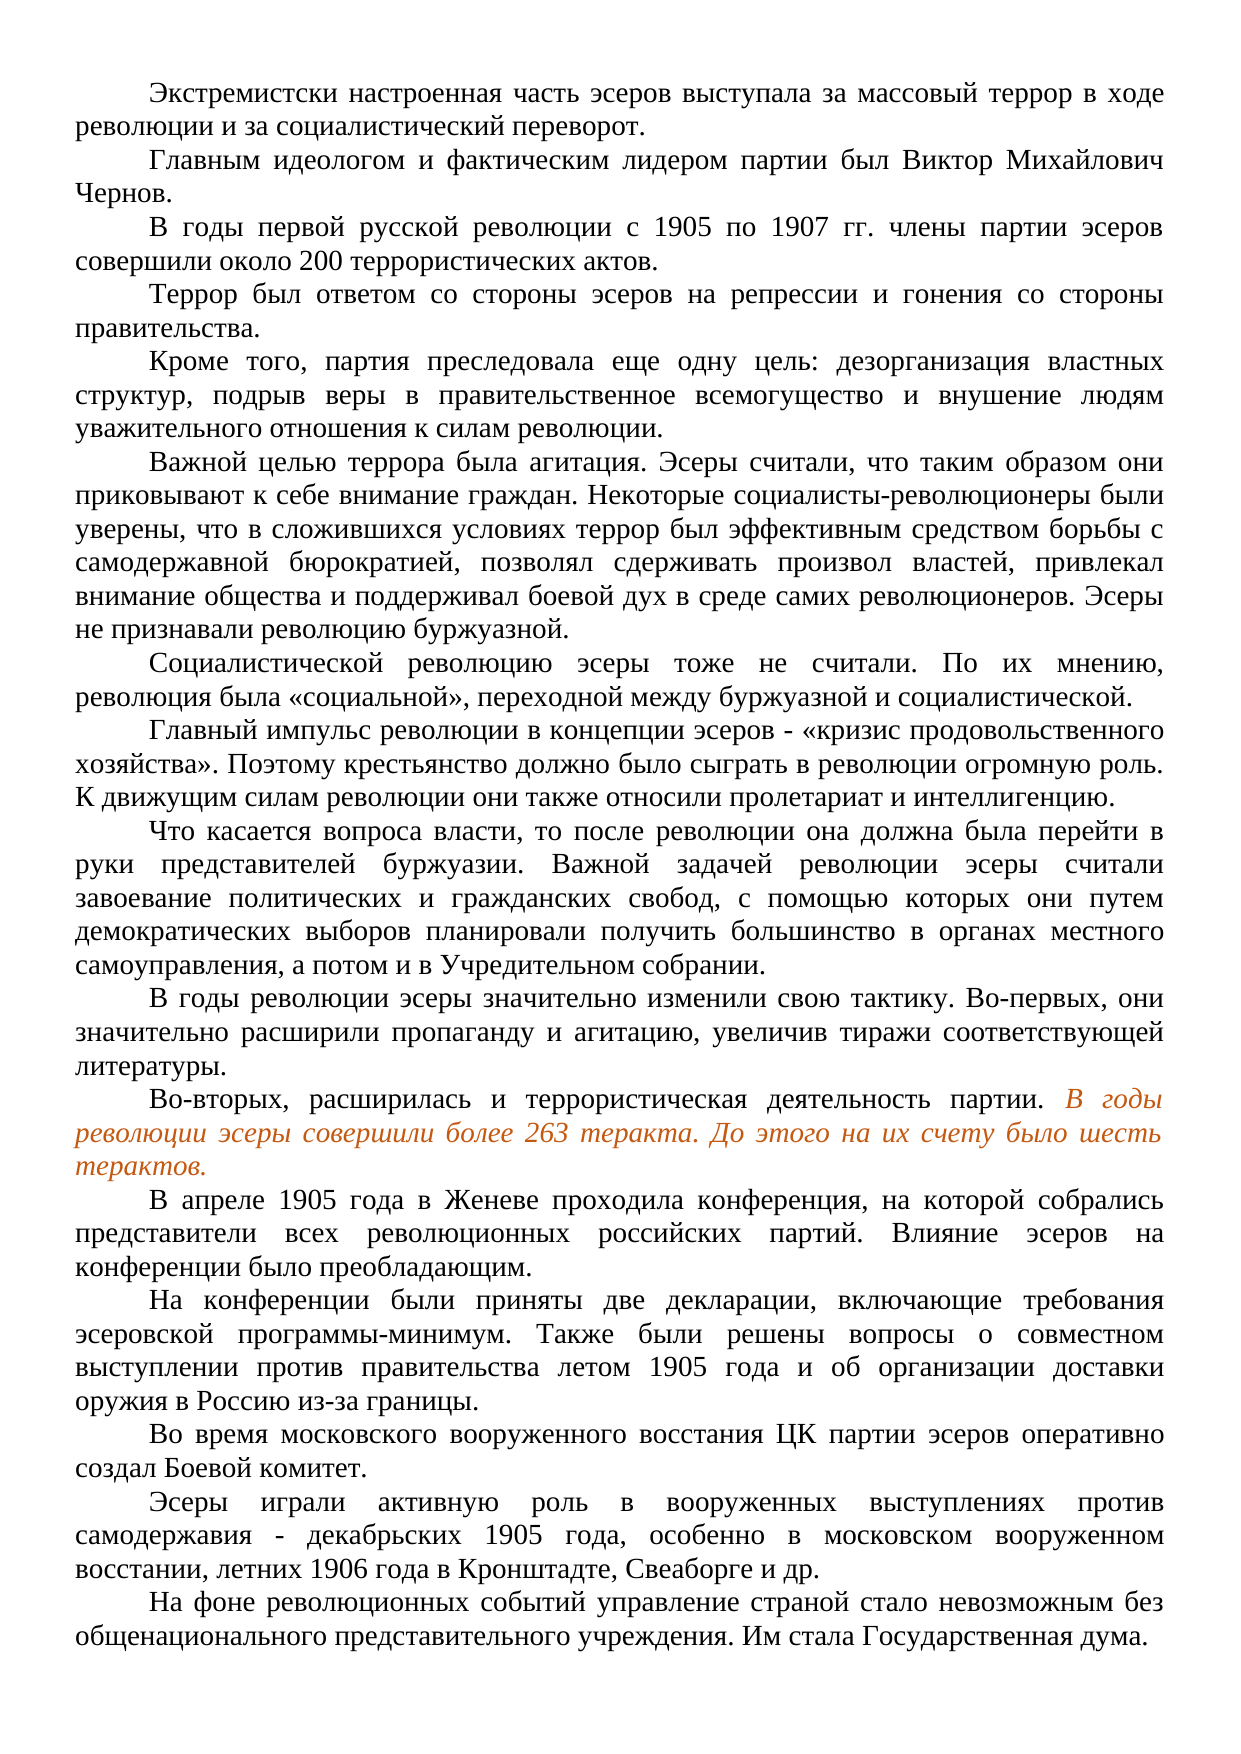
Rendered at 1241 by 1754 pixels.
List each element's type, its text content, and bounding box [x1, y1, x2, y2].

text В годы первой русской революции с 1905 по 1907 гг. члены партии эсеров совершили около 200 террористических актов. [75, 209, 1165, 276]
text Главным идеологом и фактическим лидером партии был Виктор Михайлович Чернов. [75, 142, 1165, 209]
text Главный импульс революции в концепции эсеров - «кризис продовольственного хозяйства». Поэтому крестьянство должно было сыграть в революции огромную роль. К движущим силам революции они также относили пролетариат и интеллигенцию. [75, 712, 1165, 813]
text Социалистической революцию эсеры тоже не считали. По их мнению, революция была «социальной», переходной между буржуазной и социалистической. [75, 645, 1165, 712]
text Террор был ответом со стороны эсеров на репрессии и гонения со стороны правительства. [75, 276, 1165, 343]
text Кроме того, партия преследовала еще одну цель: дезорганизация властных структур, подрыв веры в правительственное всемогущество и внушение людям уважительного отношения к силам революции. [75, 343, 1165, 444]
text На конференции были приняты две декларации, включающие требования эсеровской программы-минимум. Также были решены вопросы о совместном выступлении против правительства летом 1905 года и об организации доставки оружия в Россию из-за границы. [75, 1282, 1165, 1417]
text В апреле 1905 года в Женеве проходила конференция, на которой собрались представители всех революционных российских партий. Влияние эсеров на конференции было преобладающим. [75, 1182, 1165, 1282]
text Эсеры играли активную роль в вооруженных выступлениях против самодержавия - декабрьских 1905 года, особенно в московском вооруженном восстании, летних 1906 года в Кронштадте, Свеаборге и др. [75, 1484, 1165, 1584]
text Экстремистски настроенная часть эсеров выступала за массовый террор в ходе революции и за социалистический переворот. [75, 75, 1165, 142]
text Важной целью террора была агитация. Эсеры считали, что таким образом они приковывают к себе внимание граждан. Некоторые социалисты-революционеры были уверены, что в сложившихся условиях террор был эффективным средством борьбы с самодержавной бюрократией, позволял сдерживать произвол властей, привлекал внимание общества и поддерживал боевой дух в среде самих революционеров. Эсеры не признавали революцию буржуазной. [75, 444, 1165, 645]
text В годы революции эсеры значительно изменили свою тактику. Во-первых, они значительно расширили пропаганду и агитацию, увеличив тиражи соответствующей литературы. [75, 981, 1165, 1081]
text Во время московского вооруженного восстания ЦК партии эсеров оперативно создал Боевой комитет. [75, 1417, 1165, 1484]
text Что касается вопроса власти, то после революции она должна была перейти в руки представителей буржуазии. Важной задачей революции эсеры считали завоевание политических и гражданских свобод, с помощью которых они путем демократических выборов планировали получить большинство в органах местного самоуправления, а потом и в Учредительном собрании. [75, 813, 1165, 981]
text Во-вторых, расширилась и террористическая деятельность партии. В годы революции эсеры совершили более 263 теракта. До этого на их счету было шесть терактов. [75, 1081, 1165, 1182]
text На фоне революционных событий управление страной стало невозможным без общенационального представительного учреждения. Им стала Государственная дума. [75, 1584, 1165, 1651]
